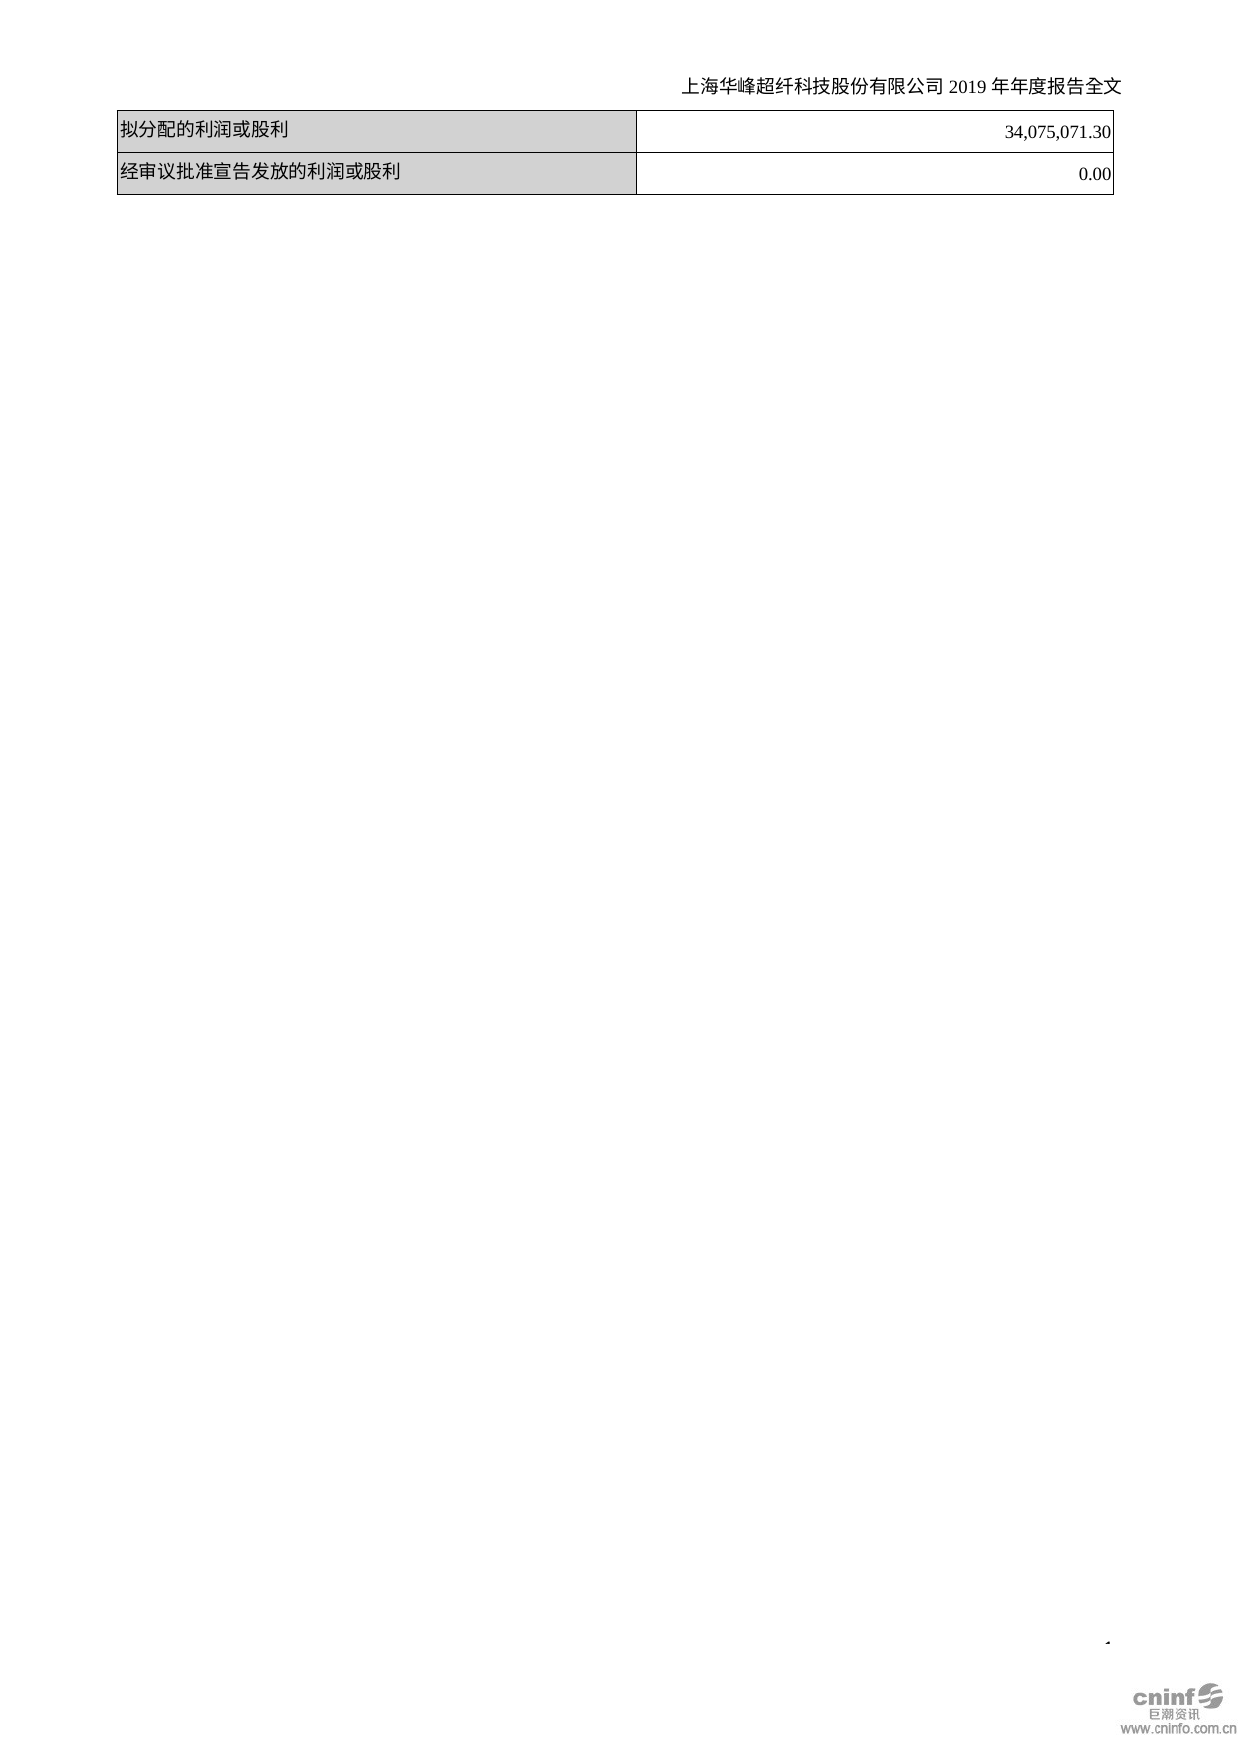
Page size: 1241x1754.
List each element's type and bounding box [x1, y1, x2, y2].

picture [1115, 1680, 1240, 1737]
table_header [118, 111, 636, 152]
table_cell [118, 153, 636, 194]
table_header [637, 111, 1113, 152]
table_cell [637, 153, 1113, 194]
